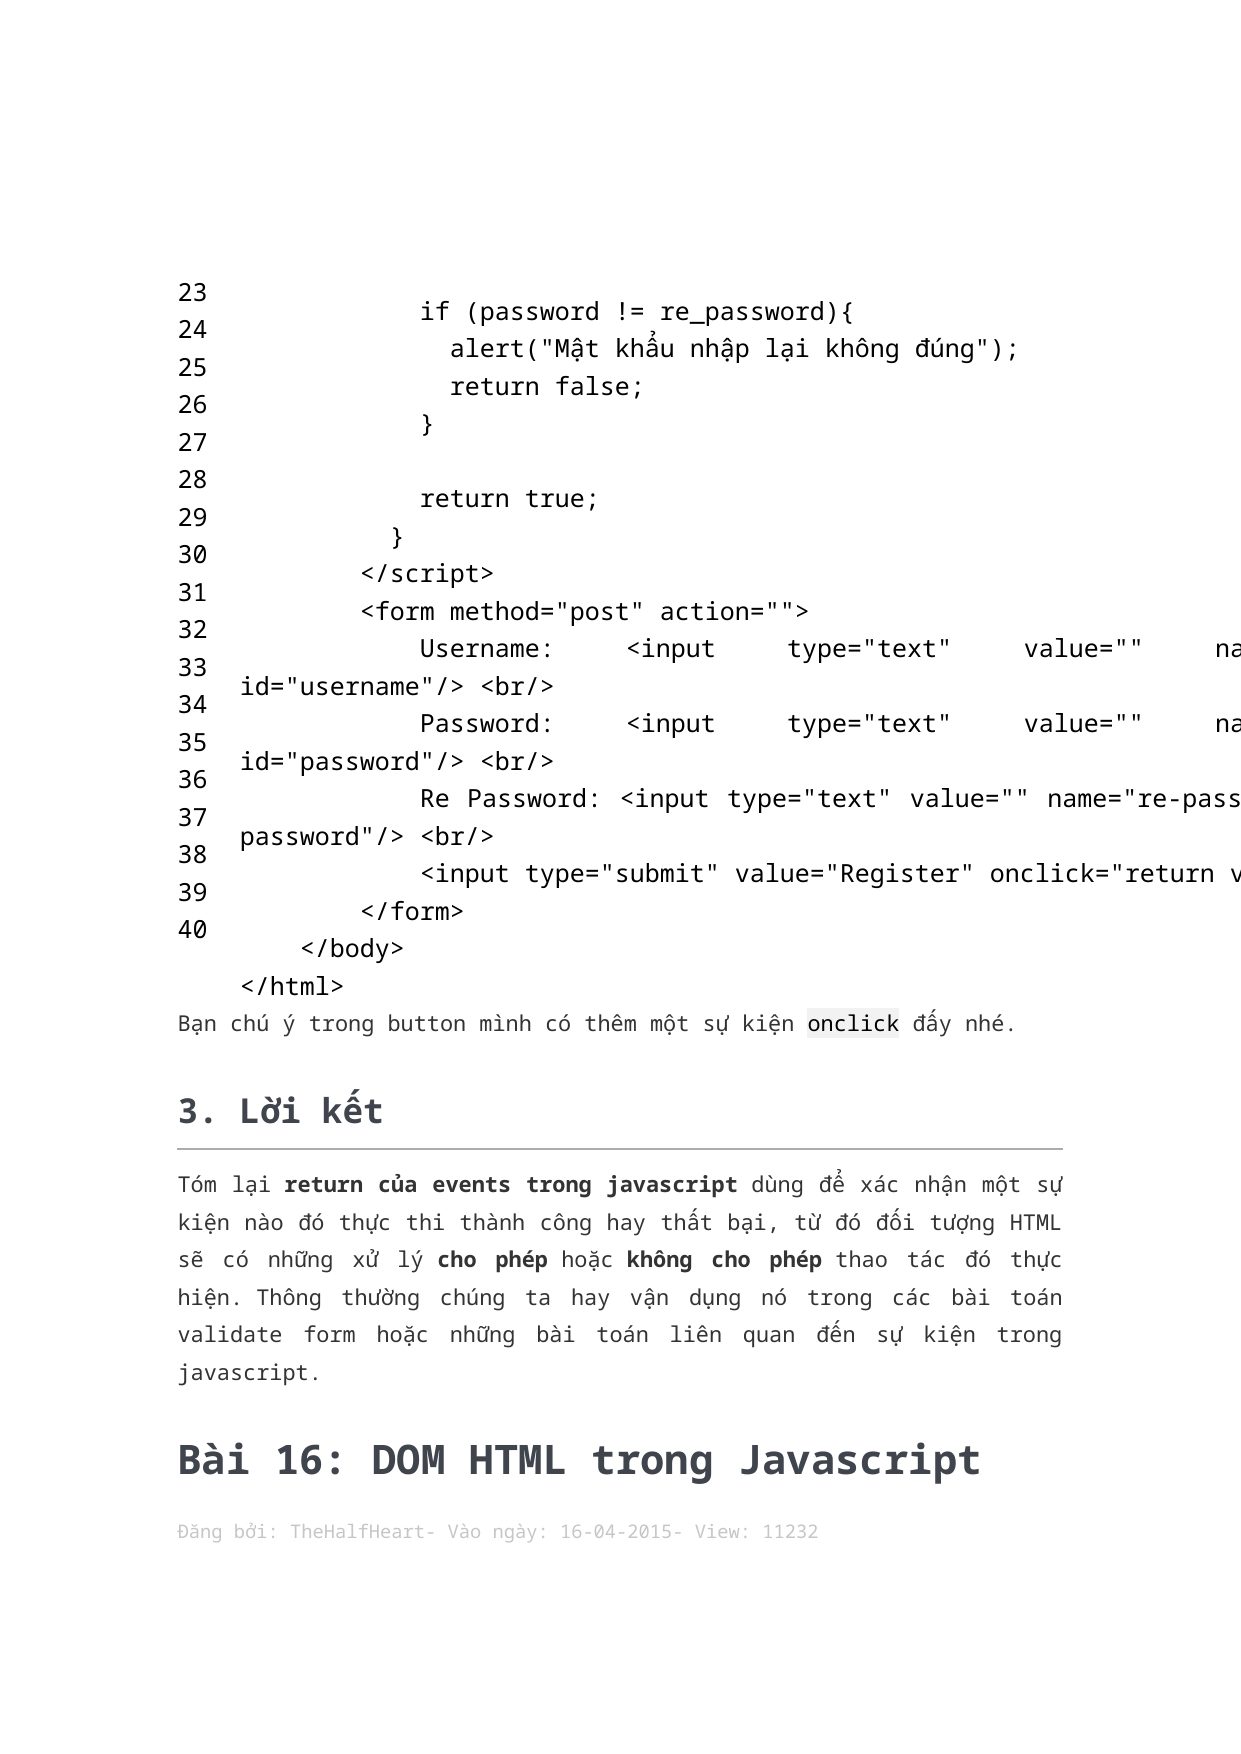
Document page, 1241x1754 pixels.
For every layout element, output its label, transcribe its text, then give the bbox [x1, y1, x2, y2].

text Bạn chú ý trong button mình có thêm một sự kiện onclick đấy nhé. [177, 1004, 1063, 1042]
text 3. Lời kết [177, 1073, 1063, 1148]
table_header 1 2 3 4 5 6 7 8 9 10 11 12 13 14 15 16 17 18 19 20 21 22 23 24 25 26 27 28 29 30 31 32 33 34 35 36 37 38 39 40 [177, 217, 239, 1004]
text Bài 16: DOM HTML trong Javascript [177, 1421, 1063, 1496]
text Tóm lại return của events trong javascript dùng để xác nhận một sự kiện nào đó thực thi thành công hay thất bại, từ đó đối tượng HTML sẽ có những xử lý cho phép hoặc không cho phép thao tác đó thực hiện. Thông thường chúng ta hay vận dụng nó trong các bài toán validate form hoặc những bài toán liên quan đến sự kiện trong javascript. [177, 1165, 1063, 1390]
text Đăng bởi: TheHalfHeart- Vào ngày: 16-04-2015- View: 11232 [177, 1512, 1063, 1549]
